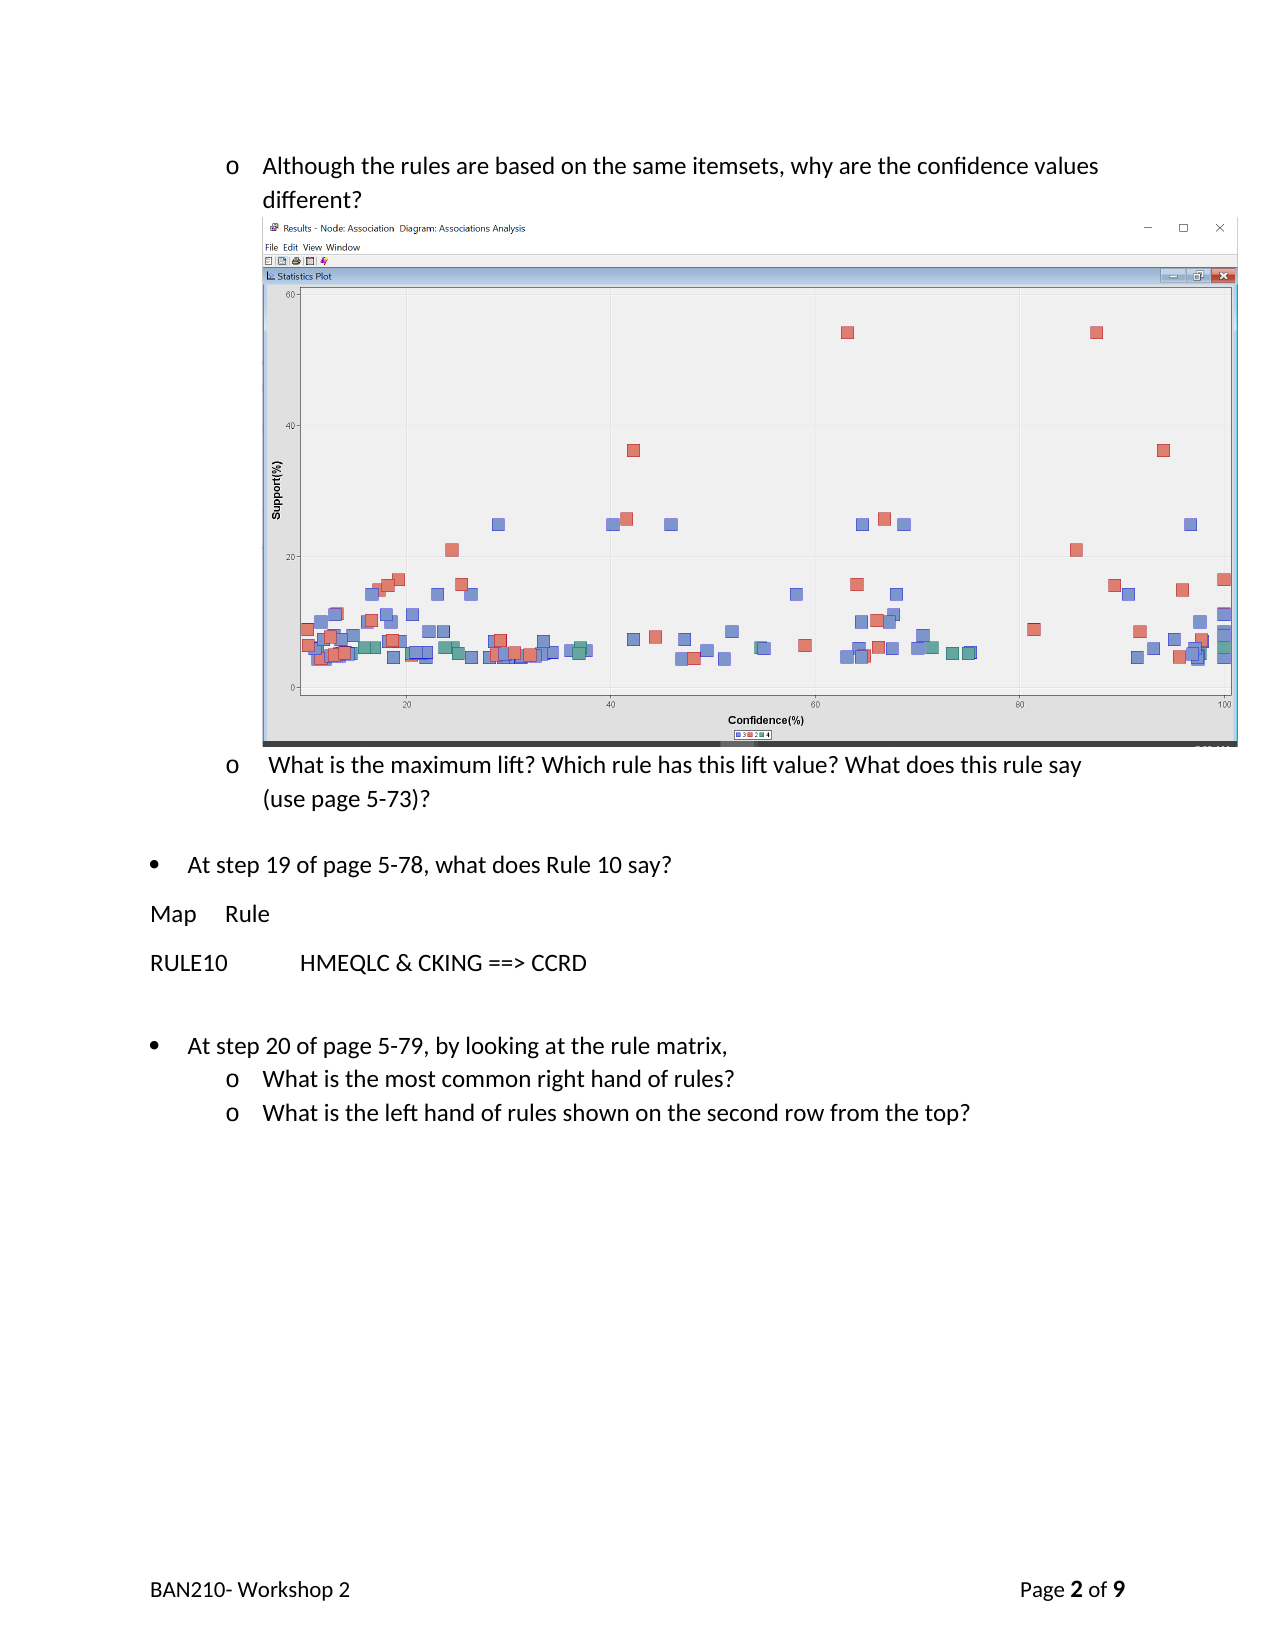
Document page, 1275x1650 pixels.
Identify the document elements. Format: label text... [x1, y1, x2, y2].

list At step 19 of page 5-78, what does Rule 10 say? [150, 849, 1125, 879]
list What is the maximum lift? Which rule has this lift value? What does this rule say (use page 5-73)? [225, 749, 1125, 813]
list What is the left hand of rules shown on the second row from the top? [225, 1097, 1125, 1129]
list At step 20 of page 5-79, by looking at the rule matrix, [150, 1030, 1125, 1060]
picture [262, 217, 1238, 747]
text RULE10 HMEQLC & CKING ==> CCRD [150, 947, 1125, 978]
list Although the rules are based on the same itemsets, why are the confidence values different? [225, 150, 1125, 215]
list What is the most common right hand of rules? [225, 1063, 1125, 1094]
text Map Rule [150, 898, 1125, 929]
